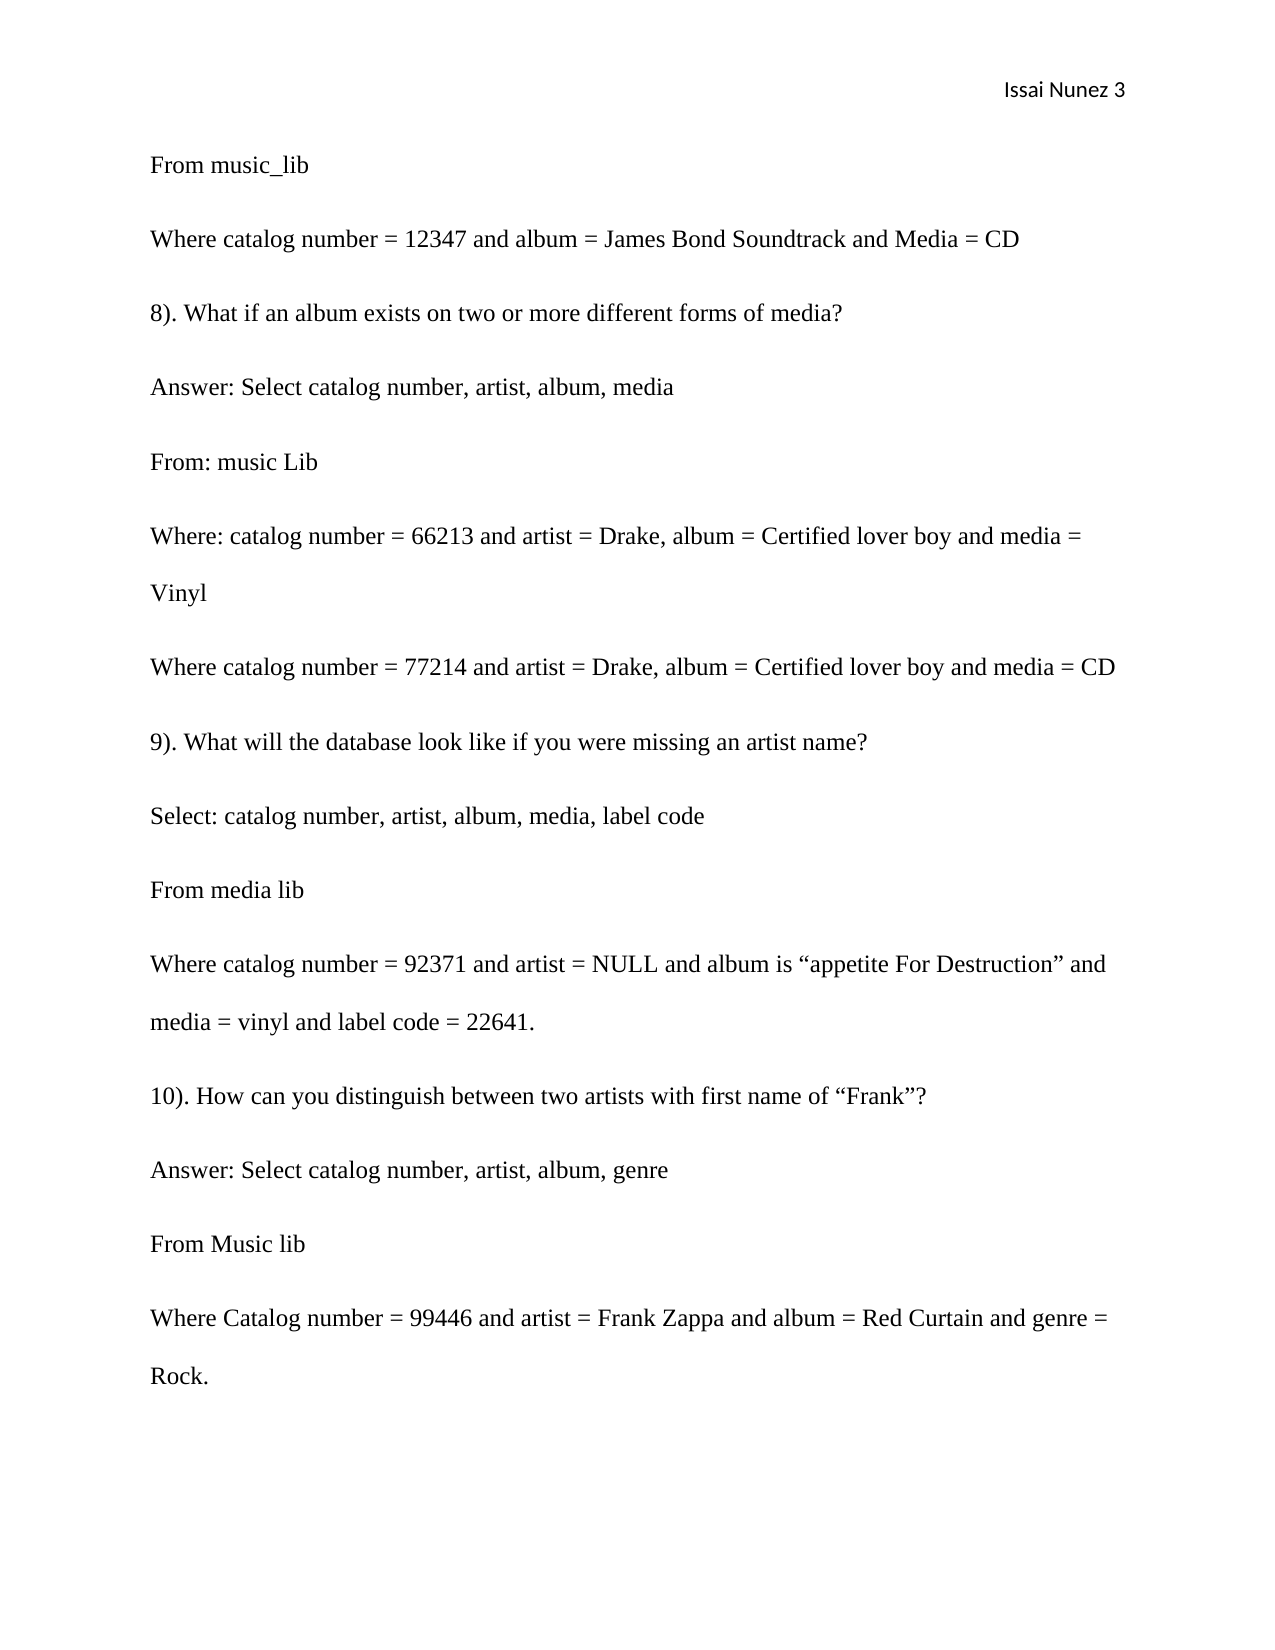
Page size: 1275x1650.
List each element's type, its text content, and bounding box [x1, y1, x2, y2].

text From music_lib [150, 150, 1125, 179]
text Where catalog number = 77214 and artist = Drake, album = Certified lover boy and media = CD [150, 652, 1125, 681]
text 8). What if an album exists on two or more different forms of media? [150, 298, 1125, 327]
text Answer: Select catalog number, artist, album, genre [150, 1155, 1125, 1184]
text 10). How can you distinguish between two artists with first name of “Frank”? [150, 1081, 1125, 1109]
text Where catalog number = 92371 and artist = NULL and album is “appetite For Destruction” and media = vinyl and label code = 22641. [150, 949, 1125, 1035]
text Answer: Select catalog number, artist, album, media [150, 372, 1125, 401]
text Where catalog number = 12347 and album = James Bond Soundtrack and Media = CD [150, 224, 1125, 253]
text 9). What will the database look like if you were missing an artist name? [150, 727, 1125, 755]
text From: music Lib [150, 447, 1125, 475]
text Where: catalog number = 66213 and artist = Drake, album = Certified lover boy and media = Vinyl [150, 521, 1125, 607]
text Where Catalog number = 99446 and artist = Frank Zappa and album = Red Curtain and genre = Rock. [150, 1303, 1125, 1389]
text From media lib [150, 875, 1125, 904]
text From Music lib [150, 1229, 1125, 1258]
text Select: catalog number, artist, album, media, label code [150, 801, 1125, 829]
